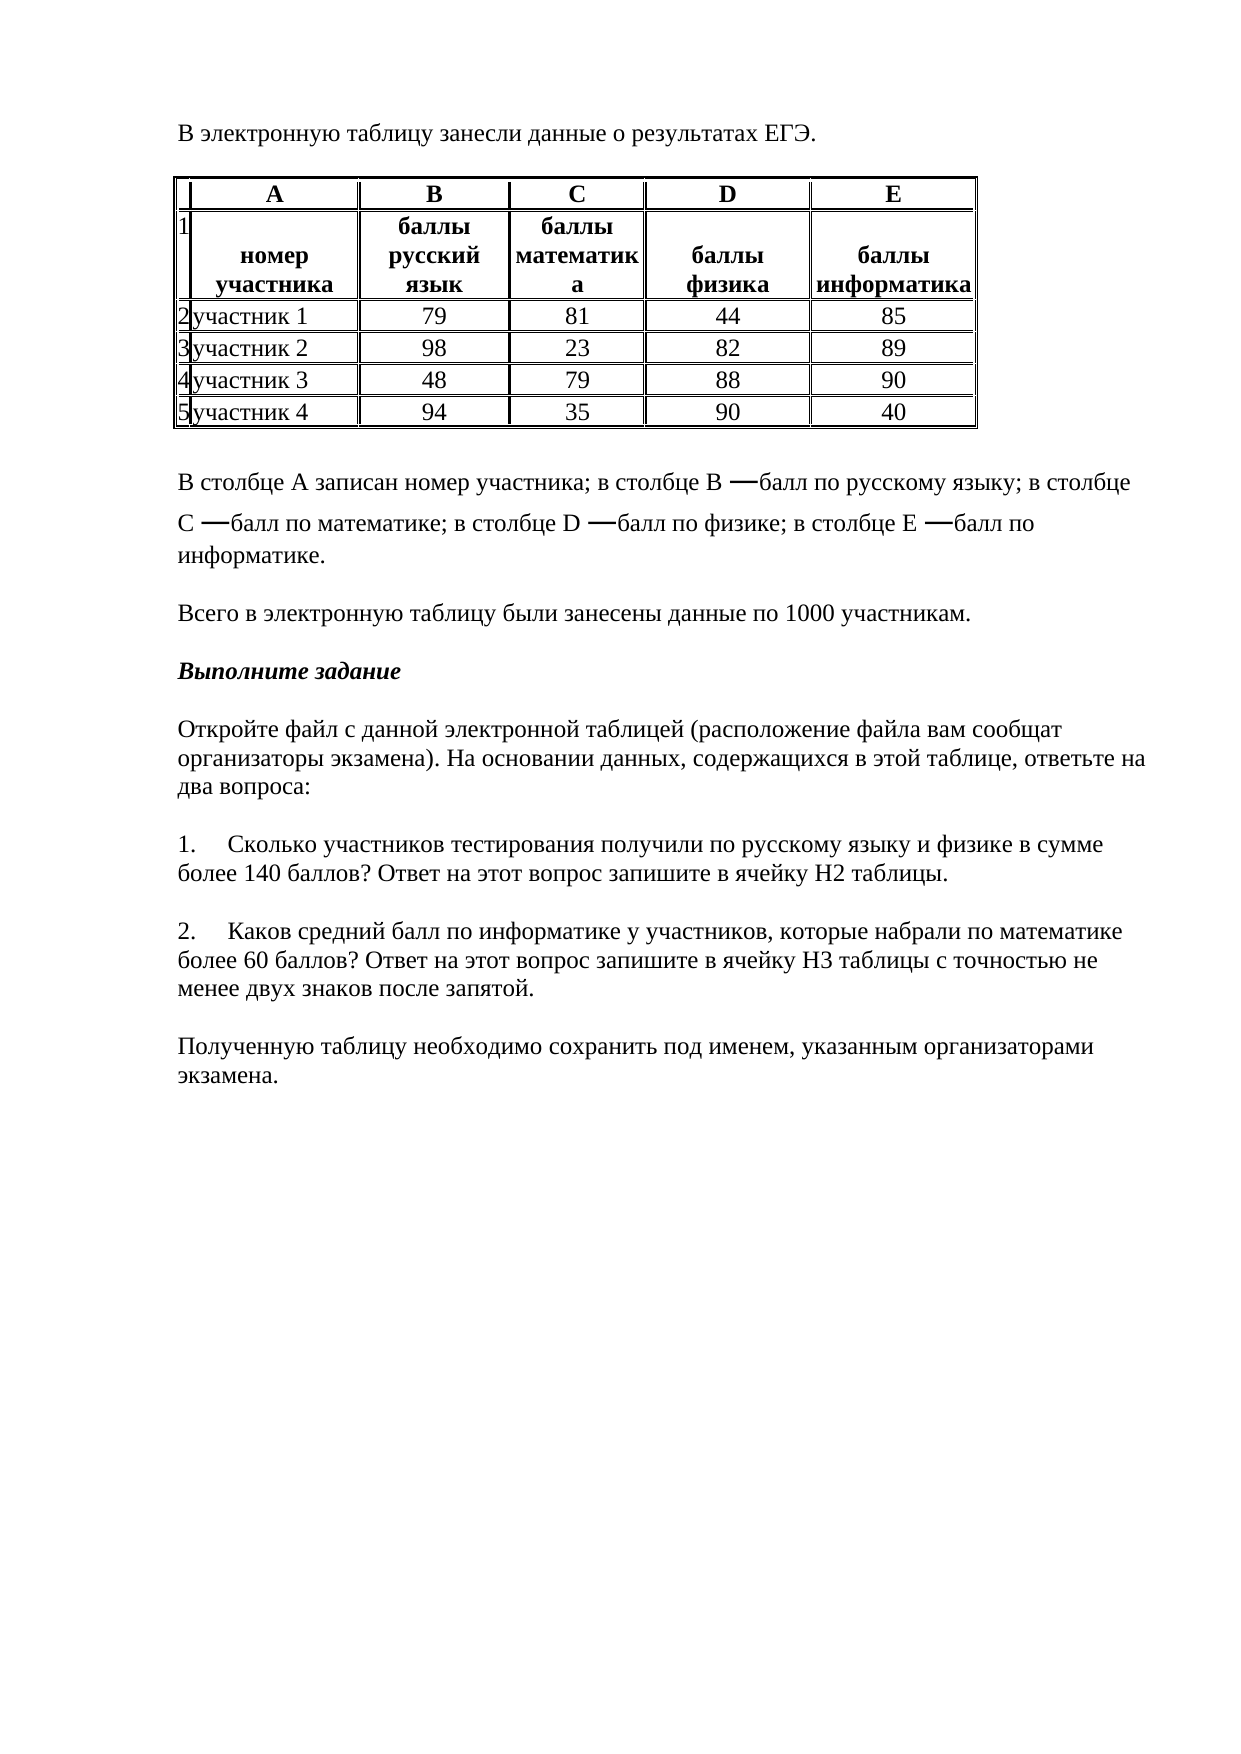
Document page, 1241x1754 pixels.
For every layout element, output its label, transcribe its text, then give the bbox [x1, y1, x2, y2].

table_cell участник 2 [192, 333, 357, 361]
table_cell 89 [812, 330, 975, 361]
text Откройте файл с данной электронной таблицей (расположение файла вам сообщат организаторы экзамена). На основании данных, содержащихся в этой таблице, ответьте на два вопроса: [177, 714, 1152, 800]
table_cell баллы информатика [812, 208, 975, 297]
text Выполните задание [177, 656, 1152, 685]
table_cell участник 3 [192, 365, 357, 393]
table_cell баллы физика [647, 212, 809, 297]
table_cell 88 [647, 365, 809, 393]
table_cell участник 4 [190, 394, 359, 425]
table_header D [645, 179, 811, 208]
table_cell 35 [509, 394, 645, 425]
table_header C [509, 178, 645, 208]
table_cell 85 [812, 298, 975, 329]
text 2. Каков средний балл по информатике у участников, которые набрали по математике более 60 баллов? Ответ на этот вопрос запишите в ячейку H3 таблицы с точностью не менее двух знаков после запятой. [177, 916, 1152, 1002]
text 1. Сколько участников тестирования получили по русскому языку и физике в сумме более 140 баллов? Ответ на этот вопрос запишите в ячейку H2 таблицы. [177, 829, 1152, 887]
table_cell 40 [811, 394, 975, 425]
text В электронную таблицу занесли данные о результатах ЕГЭ. [177, 118, 1152, 147]
table_cell 90 [812, 361, 975, 393]
table_cell номер участника [192, 212, 357, 297]
table_header B [359, 179, 509, 208]
table_cell 44 [647, 301, 809, 329]
table_cell 48 [361, 365, 508, 393]
table_cell баллы русский язык [361, 212, 508, 297]
table_header E [811, 179, 975, 208]
table_cell 90 [645, 397, 811, 425]
table_cell 79 [361, 301, 508, 329]
table_cell 94 [359, 397, 509, 425]
table_cell баллы математика [511, 212, 643, 297]
text Всего в электронную таблицу были занесены данные по 1000 участникам. [177, 598, 1152, 627]
table_header A [190, 178, 359, 208]
text Полученную таблицу необходимо сохранить под именем, указанным организаторами экзамена. [177, 1031, 1152, 1089]
table_cell участник 1 [192, 301, 357, 329]
table_cell 23 [511, 333, 643, 361]
table_cell 79 [511, 365, 643, 393]
table_cell 98 [361, 333, 508, 361]
table_header [177, 178, 190, 208]
text В столбце A записан номер участника; в столбце B —балл по русскому языку; в столбце C —балл по математике; в столбце D —балл по физике; в столбце E —балл по информатике. [177, 458, 1152, 569]
table_cell 5 [177, 394, 190, 425]
table_cell 81 [511, 301, 643, 329]
table_cell 82 [647, 333, 809, 361]
